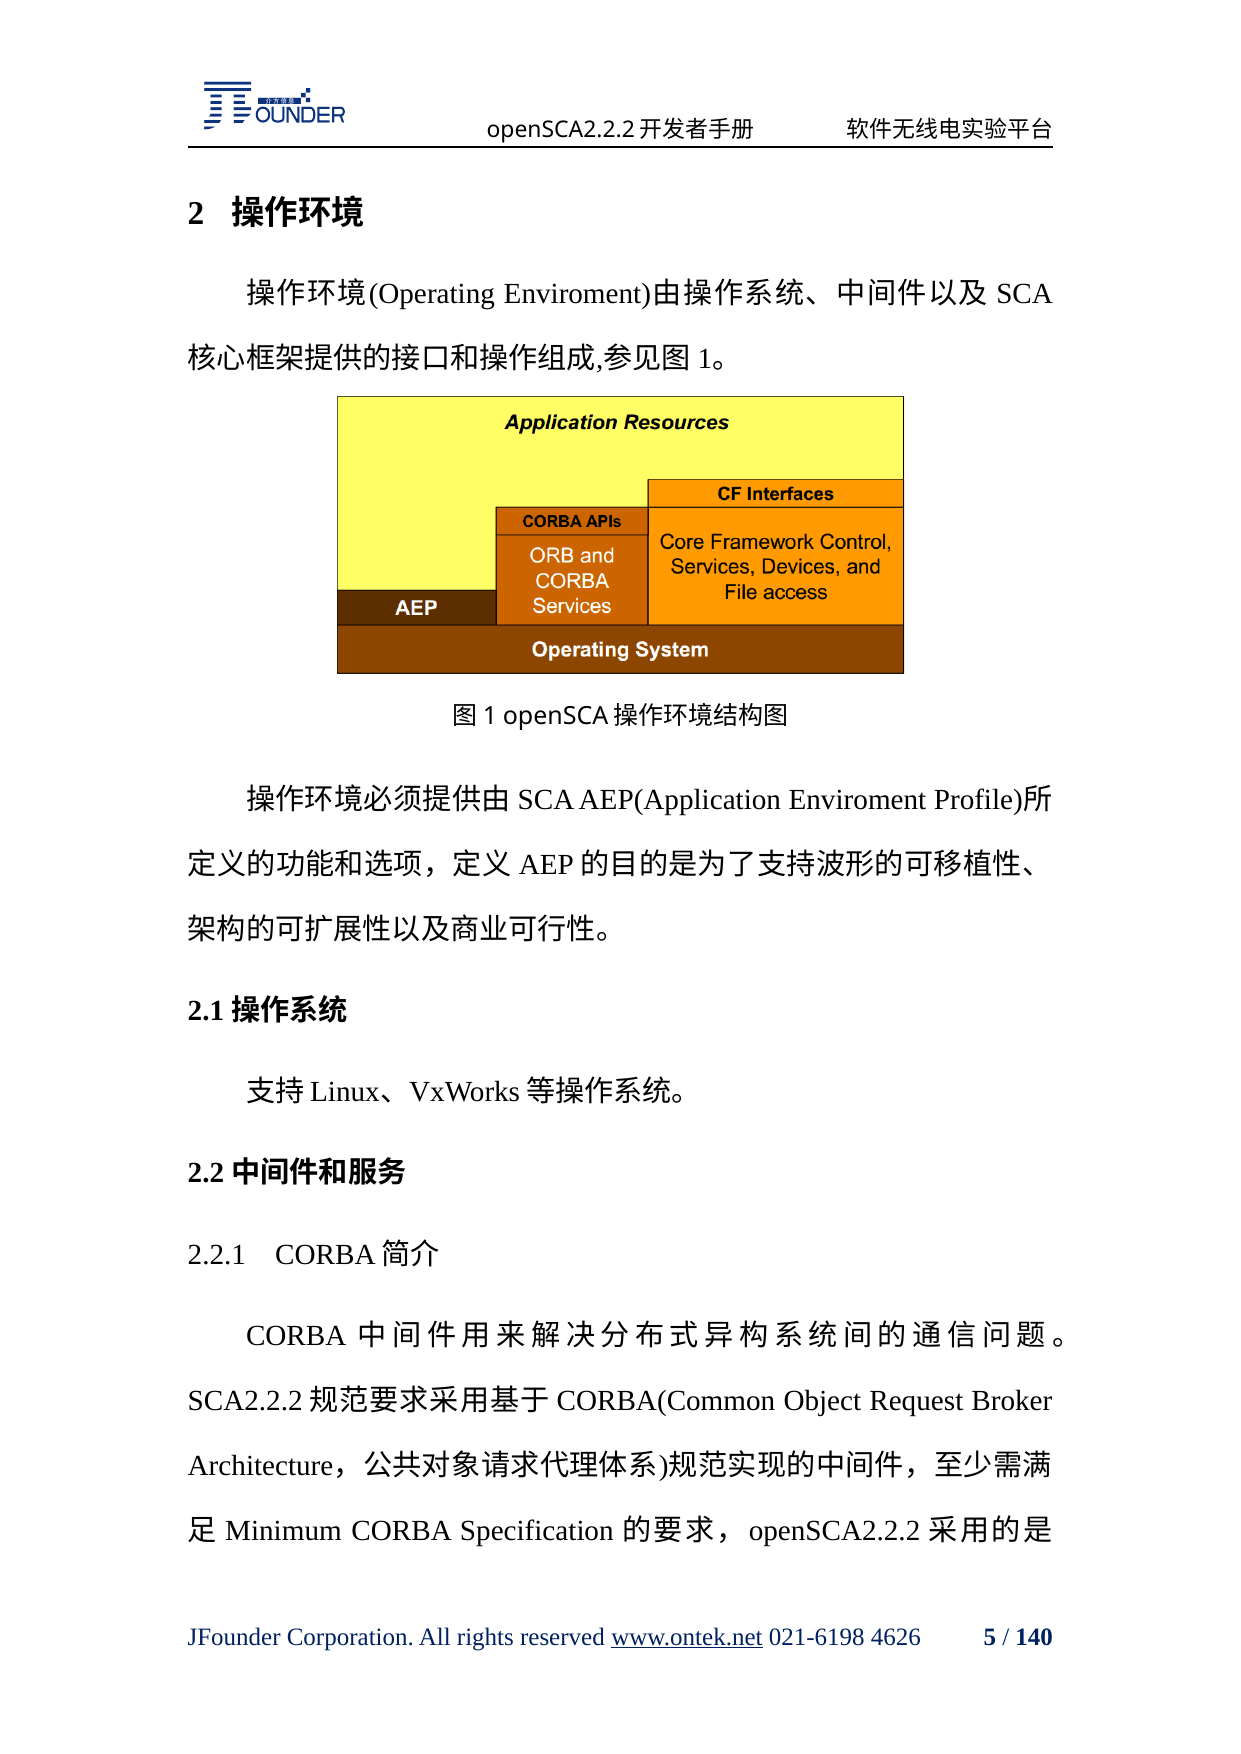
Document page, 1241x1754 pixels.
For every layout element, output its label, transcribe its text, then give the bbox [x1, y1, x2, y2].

text 操作环境(Operating Enviroment)由操作系统、中间件以及SCA核心框架提供的接口和操作组成,参见图 1。 [187, 258, 1053, 388]
text 操作环境必须提供由SCA AEP(Application Enviroment Profile)所定义的功能和选项，定义AEP的目的是为了支持波形的可移植性、架构的可扩展性以及商业可行性。 [187, 764, 1053, 959]
picture [335, 394, 905, 675]
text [187, 1300, 1053, 1560]
text 图 1 openSCA操作环境结构图 [187, 681, 1053, 746]
text 中间件和服务 [187, 1138, 1053, 1203]
text 操作系统 [187, 975, 1053, 1040]
text 操作环境 [187, 177, 1053, 242]
text CORBA简介 [187, 1219, 1053, 1284]
text 支持Linux、VxWorks等操作系统。 [187, 1056, 1053, 1121]
picture [187, 73, 361, 138]
